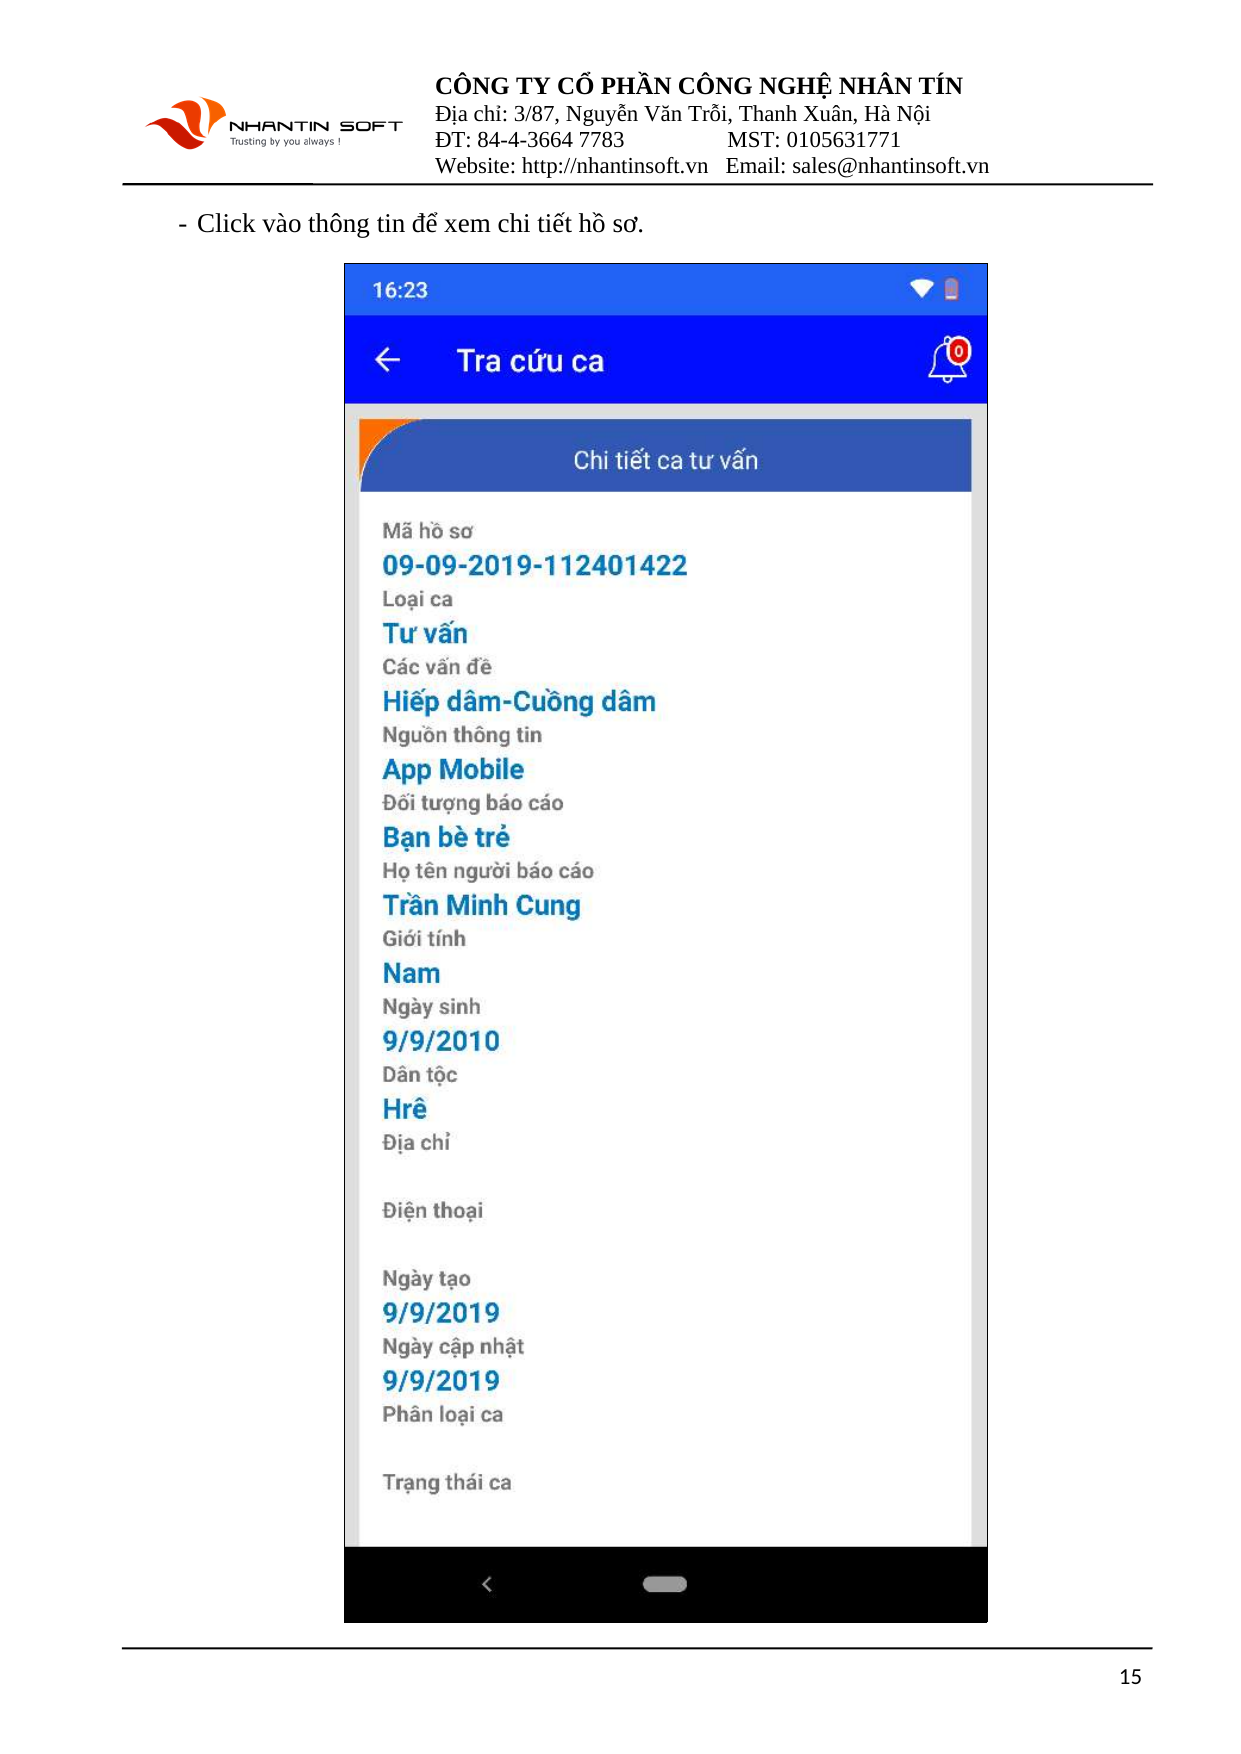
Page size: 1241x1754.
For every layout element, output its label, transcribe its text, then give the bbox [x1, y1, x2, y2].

list Click vào thông tin để xem chi tiết hồ sơ. [178, 207, 1153, 238]
picture [345, 264, 987, 1622]
picture [133, 70, 413, 176]
